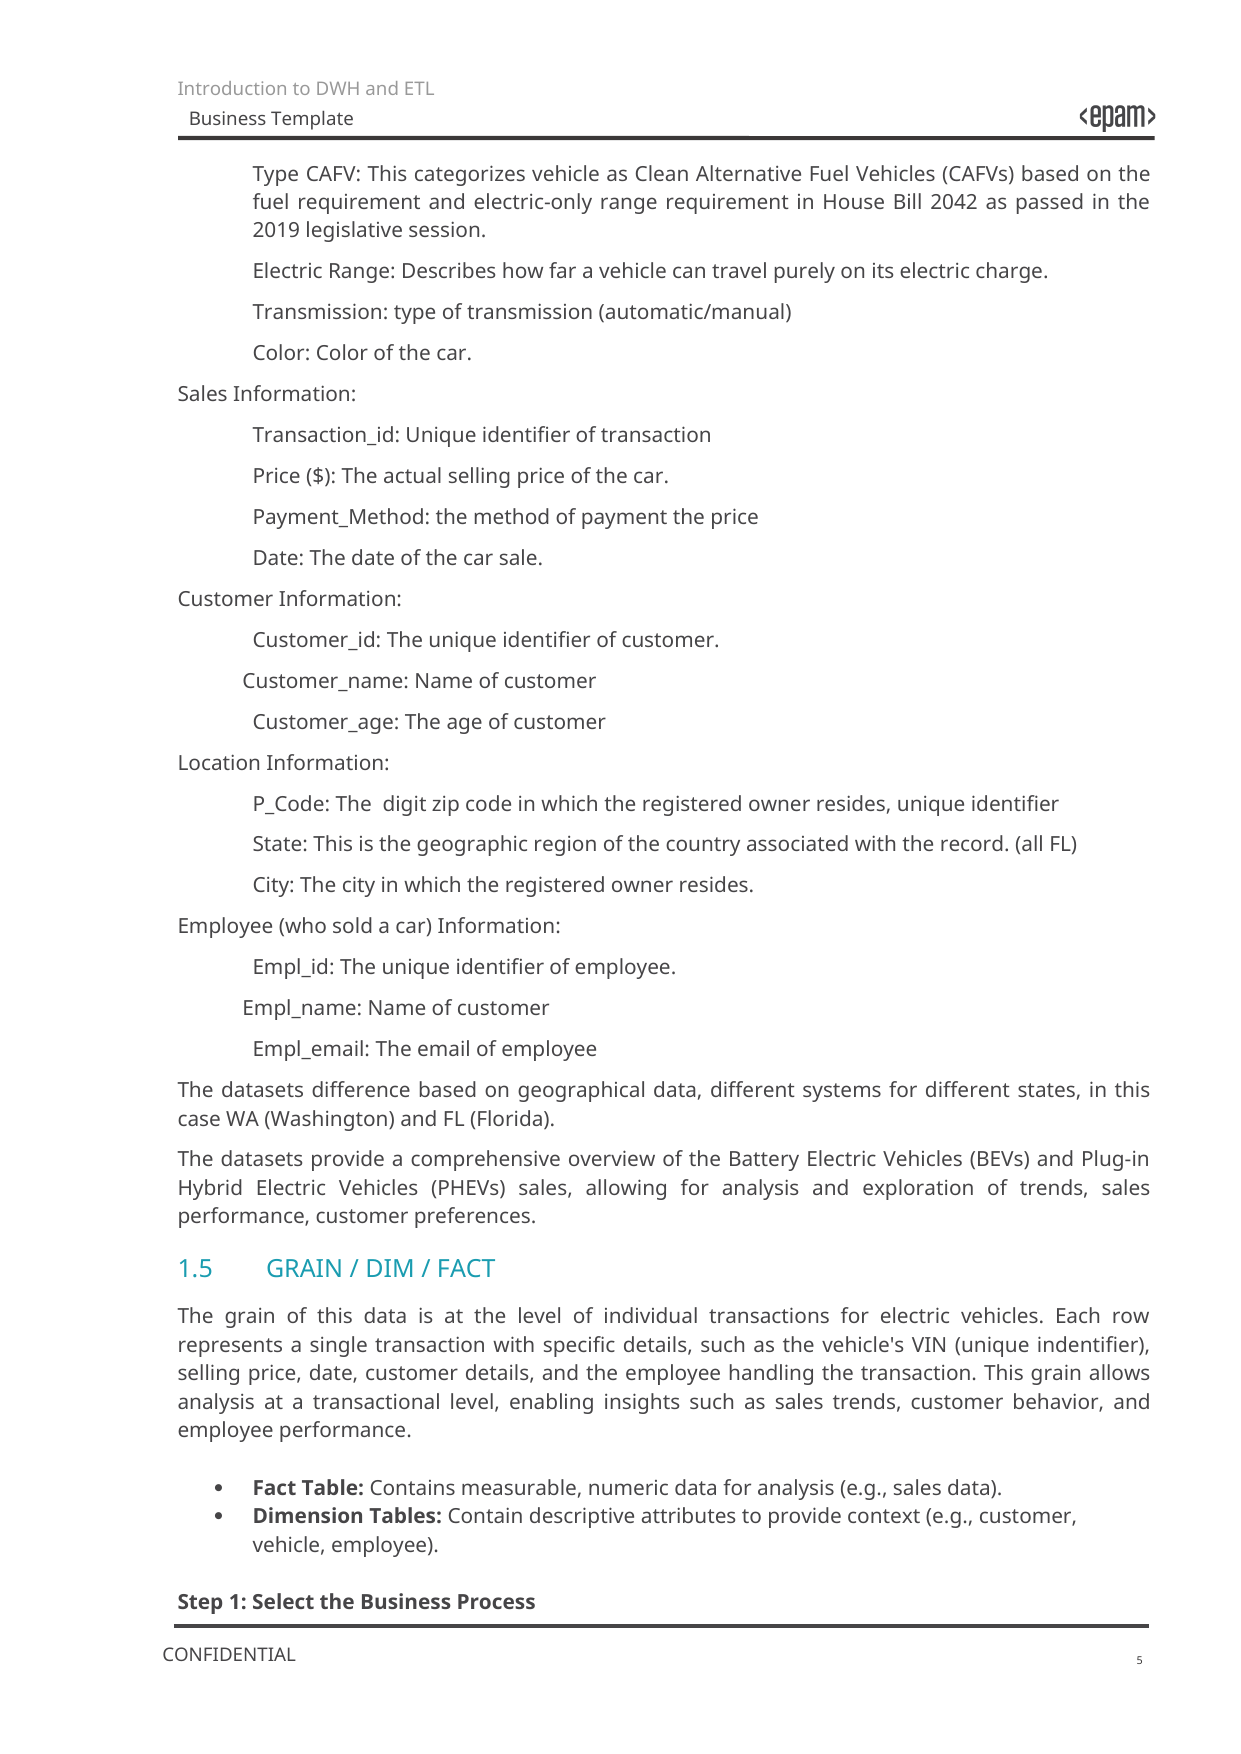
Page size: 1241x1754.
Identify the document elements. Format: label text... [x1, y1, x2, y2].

text Date: The date of the car sale. [252, 543, 1152, 571]
text Step 1: Select the Business Process [177, 1587, 1152, 1616]
text Price ($): The actual selling price of the car. [252, 461, 1152, 489]
text Empl_email: The email of employee [252, 1034, 1152, 1063]
text Transmission: type of transmission (automatic/manual) [252, 297, 1152, 326]
list Fact Table: Contains measurable, numeric data for analysis (e.g., sales data). [215, 1473, 1152, 1501]
text Location Information: [177, 748, 1152, 776]
text Color: Color of the car. [252, 338, 1152, 367]
text Customer Information: [177, 584, 1152, 612]
text Electric Range: Describes how far a vehicle can travel purely on its electric charge. [252, 256, 1152, 285]
text The datasets difference based on geographical data, different systems for different states, in this case WA (Washington) and FL (Florida). [177, 1075, 1152, 1132]
text P_Code: The digit zip code in which the registered owner resides, unique identifier [252, 789, 1152, 817]
text Empl_id: The unique identifier of employee. [252, 952, 1152, 981]
text City: The city in which the registered owner resides. [252, 871, 1152, 899]
subtitle GRAIN / DIM / FACT [177, 1251, 1152, 1285]
text Empl_name: Name of customer [177, 993, 1152, 1022]
text Customer_age: The age of customer [252, 707, 1152, 735]
text Transaction_id: Unique identifier of transaction [252, 420, 1152, 449]
text The grain of this data is at the level of individual transactions for electric vehicles. Each row represents a single transaction with specific details, such as the vehicle's VIN (unique indentifier), selling price, date, customer details, and the employee handling the transaction. This grain allows analysis at a transactional level, enabling insights such as sales trends, customer behavior, and employee performance. [177, 1301, 1152, 1444]
text Sales Information: [177, 379, 1152, 408]
text The datasets provide a comprehensive overview of the Battery Electric Vehicles (BEVs) and Plug-in Hybrid Electric Vehicles (PHEVs) sales, allowing for analysis and exploration of trends, sales performance, customer preferences. [177, 1144, 1152, 1230]
text Employee (who sold a car) Information: [177, 911, 1152, 940]
text Customer_name: Name of customer [177, 666, 1152, 694]
list Dimension Tables: Contain descriptive attributes to provide context (e.g., customer, vehicle, employee). [215, 1501, 1152, 1558]
text Customer_id: The unique identifier of customer. [252, 625, 1152, 653]
text Payment_Method: the method of payment the price [252, 502, 1152, 531]
text State: This is the geographic region of the country associated with the record. (all FL) [252, 829, 1152, 858]
